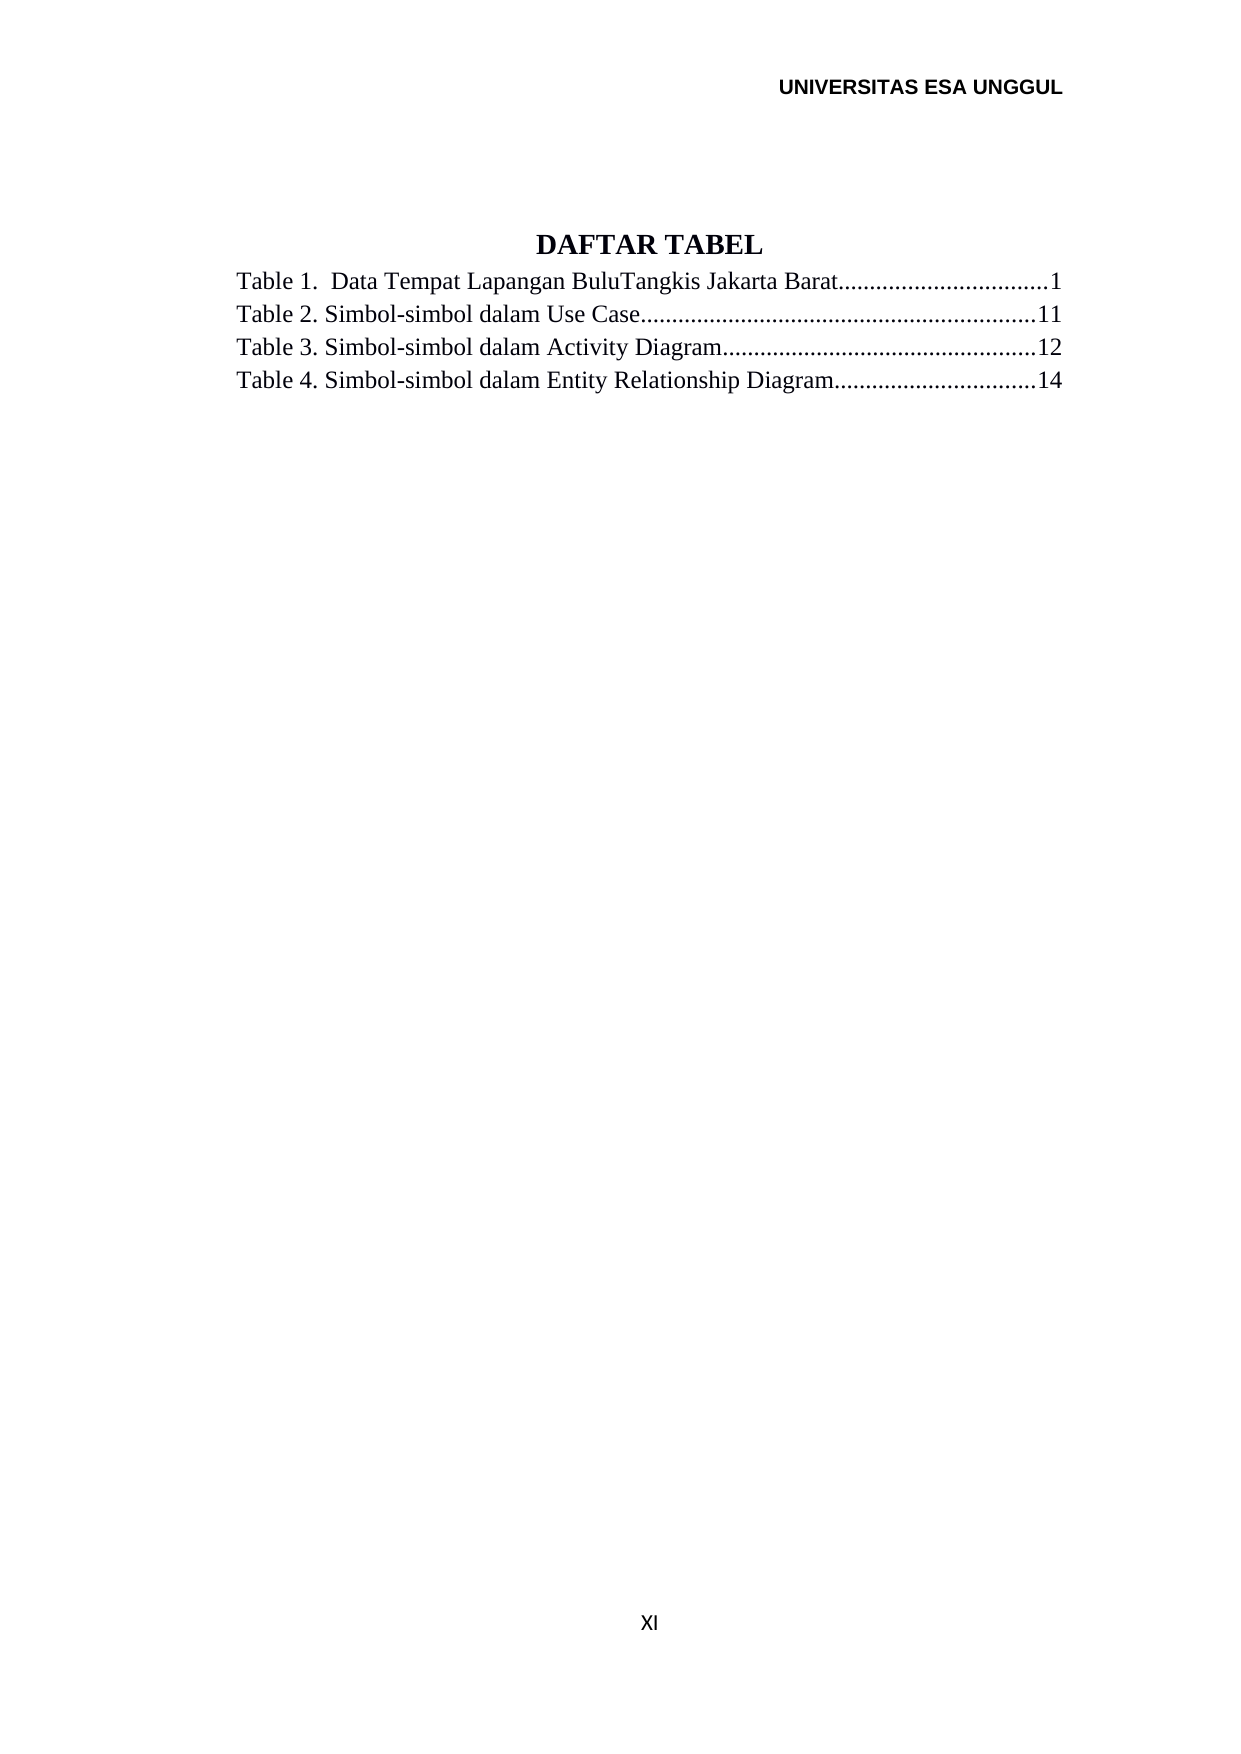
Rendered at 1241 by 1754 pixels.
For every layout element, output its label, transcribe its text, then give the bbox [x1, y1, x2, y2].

text Table 1. Data Tempat Lapangan BuluTangkis Jakarta Barat 1 [236, 266, 1063, 294]
text Table 3. Simbol-simbol dalam Activity Diagram 12 [236, 332, 1063, 361]
text Table 2. Simbol-simbol dalam Use Case 11 [236, 299, 1063, 327]
subtitle DAFTAR TABEL [236, 227, 1063, 261]
text Table 4. Simbol-simbol dalam Entity Relationship Diagram 14 [236, 365, 1063, 393]
